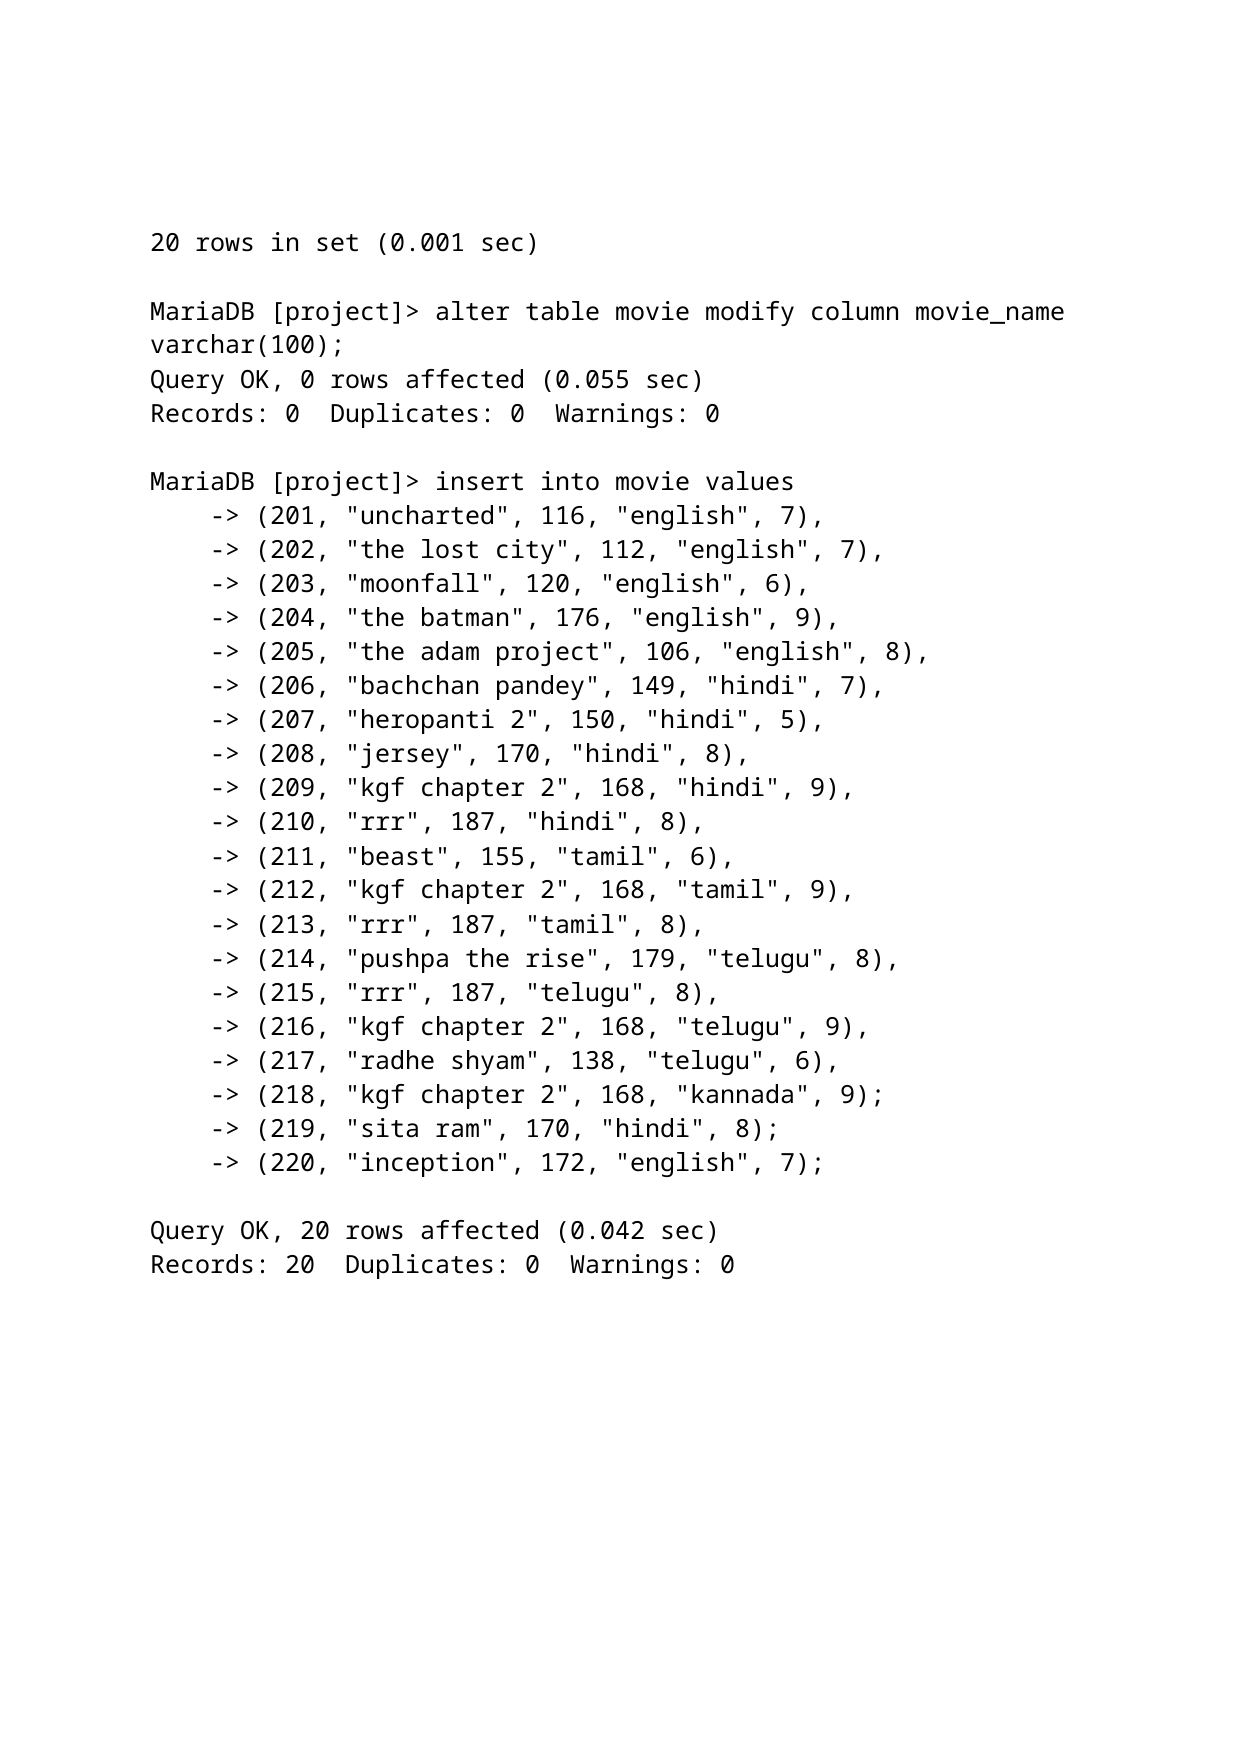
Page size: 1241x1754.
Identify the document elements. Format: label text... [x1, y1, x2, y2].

text -> (204, "the batman", 176, "english", 9), [150, 600, 1090, 634]
text -> (219, "sita ram", 170, "hindi", 8); [150, 1111, 1090, 1145]
text -> (214, "pushpa the rise", 179, "telugu", 8), [150, 940, 1090, 974]
text -> (201, "uncharted", 116, "english", 7), [150, 497, 1090, 532]
text MariaDB [project]> alter table movie modify column movie_name varchar(100); [150, 293, 1090, 361]
text -> (205, "the adam project", 106, "english", 8), [150, 634, 1090, 668]
text -> (211, "beast", 155, "tamil", 6), [150, 838, 1090, 872]
text Records: 20 Duplicates: 0 Warnings: 0 [150, 1247, 1090, 1281]
text -> (209, "kgf chapter 2", 168, "hindi", 9), [150, 770, 1090, 804]
text Records: 0 Duplicates: 0 Warnings: 0 [150, 395, 1090, 429]
text -> (202, "the lost city", 112, "english", 7), [150, 532, 1090, 566]
text -> (208, "jersey", 170, "hindi", 8), [150, 736, 1090, 770]
text -> (217, "radhe shyam", 138, "telugu", 6), [150, 1042, 1090, 1077]
text 20 rows in set (0.001 sec) [150, 225, 1090, 259]
text -> (203, "moonfall", 120, "english", 6), [150, 566, 1090, 600]
text -> (207, "heropanti 2", 150, "hindi", 5), [150, 702, 1090, 736]
text -> (213, "rrr", 187, "tamil", 8), [150, 906, 1090, 940]
text -> (206, "bachchan pandey", 149, "hindi", 7), [150, 668, 1090, 702]
text Query OK, 0 rows affected (0.055 sec) [150, 361, 1090, 395]
text -> (215, "rrr", 187, "telugu", 8), [150, 974, 1090, 1008]
text -> (210, "rrr", 187, "hindi", 8), [150, 804, 1090, 838]
text -> (218, "kgf chapter 2", 168, "kannada", 9); [150, 1077, 1090, 1111]
text MariaDB [project]> insert into movie values [150, 463, 1090, 497]
text -> (220, "inception", 172, "english", 7); [150, 1145, 1090, 1179]
text -> (212, "kgf chapter 2", 168, "tamil", 9), [150, 872, 1090, 906]
text -> (216, "kgf chapter 2", 168, "telugu", 9), [150, 1008, 1090, 1042]
text Query OK, 20 rows affected (0.042 sec) [150, 1213, 1090, 1247]
